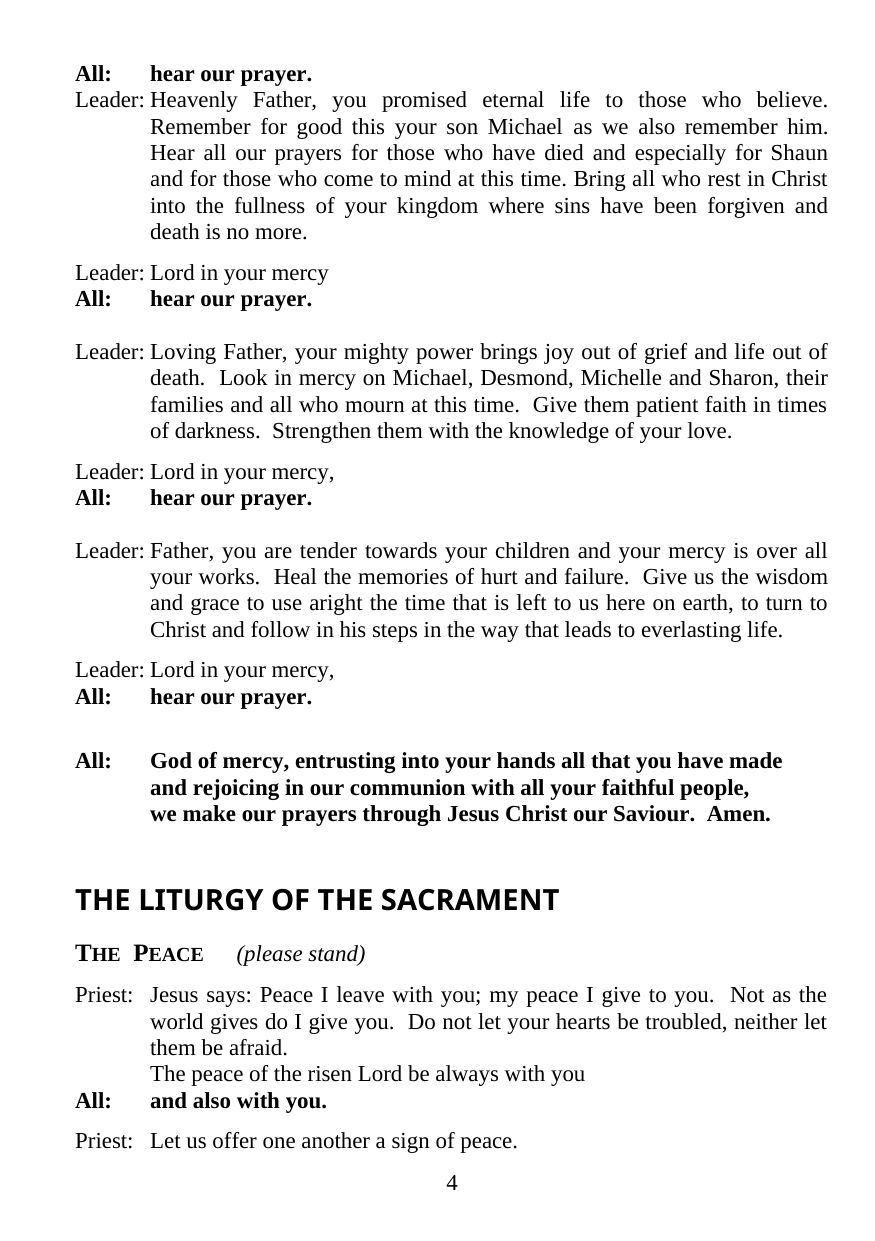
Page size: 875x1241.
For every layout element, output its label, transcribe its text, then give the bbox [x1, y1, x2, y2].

text The peace of the risen Lord be always with you [75, 1060, 829, 1087]
text we make our prayers through Jesus Christ our Saviour. Amen. [75, 800, 829, 827]
text Leader: Father, you are tender towards your children and your mercy is over all your works. Heal the memories of hurt and failure. Give us the wisdom and grace to use aright the time that is left to us here on earth, to turn to Christ and follow in his steps in the way that leads to everlasting life. [75, 537, 829, 642]
text All: and also with you. [75, 1087, 829, 1113]
text All: hear our prayer. [75, 484, 829, 510]
text All: hear our prayer. [75, 60, 829, 86]
text All: hear our prayer. [75, 285, 829, 312]
text Leader: Lord in your mercy, [75, 458, 829, 484]
text and rejoicing in our communion with all your faithful people, [75, 774, 829, 800]
subtitle THE LITURGY OF THE SACRAMENT [75, 879, 829, 919]
text All: hear our prayer. [75, 683, 829, 709]
text Leader: Lord in your mercy, [75, 657, 829, 683]
text Priest: Let us offer one another a sign of peace. [75, 1127, 829, 1154]
text Leader: Heavenly Father, you promised eternal life to those who believe. Remember for good this your son Michael as we also remember him. Hear all our prayers for those who have died and especially for Shaun and for those who come to mind at this time. Bring all who rest in Christ into the fullness of your kingdom where sins have been forgiven and death is no more. [75, 86, 829, 244]
text Priest: Jesus says: Peace I leave with you; my peace I give to you. Not as the world gives do I give you. Do not let your hearts be troubled, neither let them be afraid. [75, 981, 829, 1060]
text Leader: Loving Father, your mighty power brings joy out of grief and life out of death. Look in mercy on Michael, Desmond, Michelle and Sharon, their families and all who mourn at this time. Give them patient faith in times of darkness. Strengthen them with the knowledge of your love. [75, 338, 829, 443]
text All: God of mercy, entrusting into your hands all that you have made [75, 748, 829, 774]
subtitle The Peace (please stand) [75, 938, 829, 967]
text Leader: Lord in your mercy [75, 259, 829, 285]
